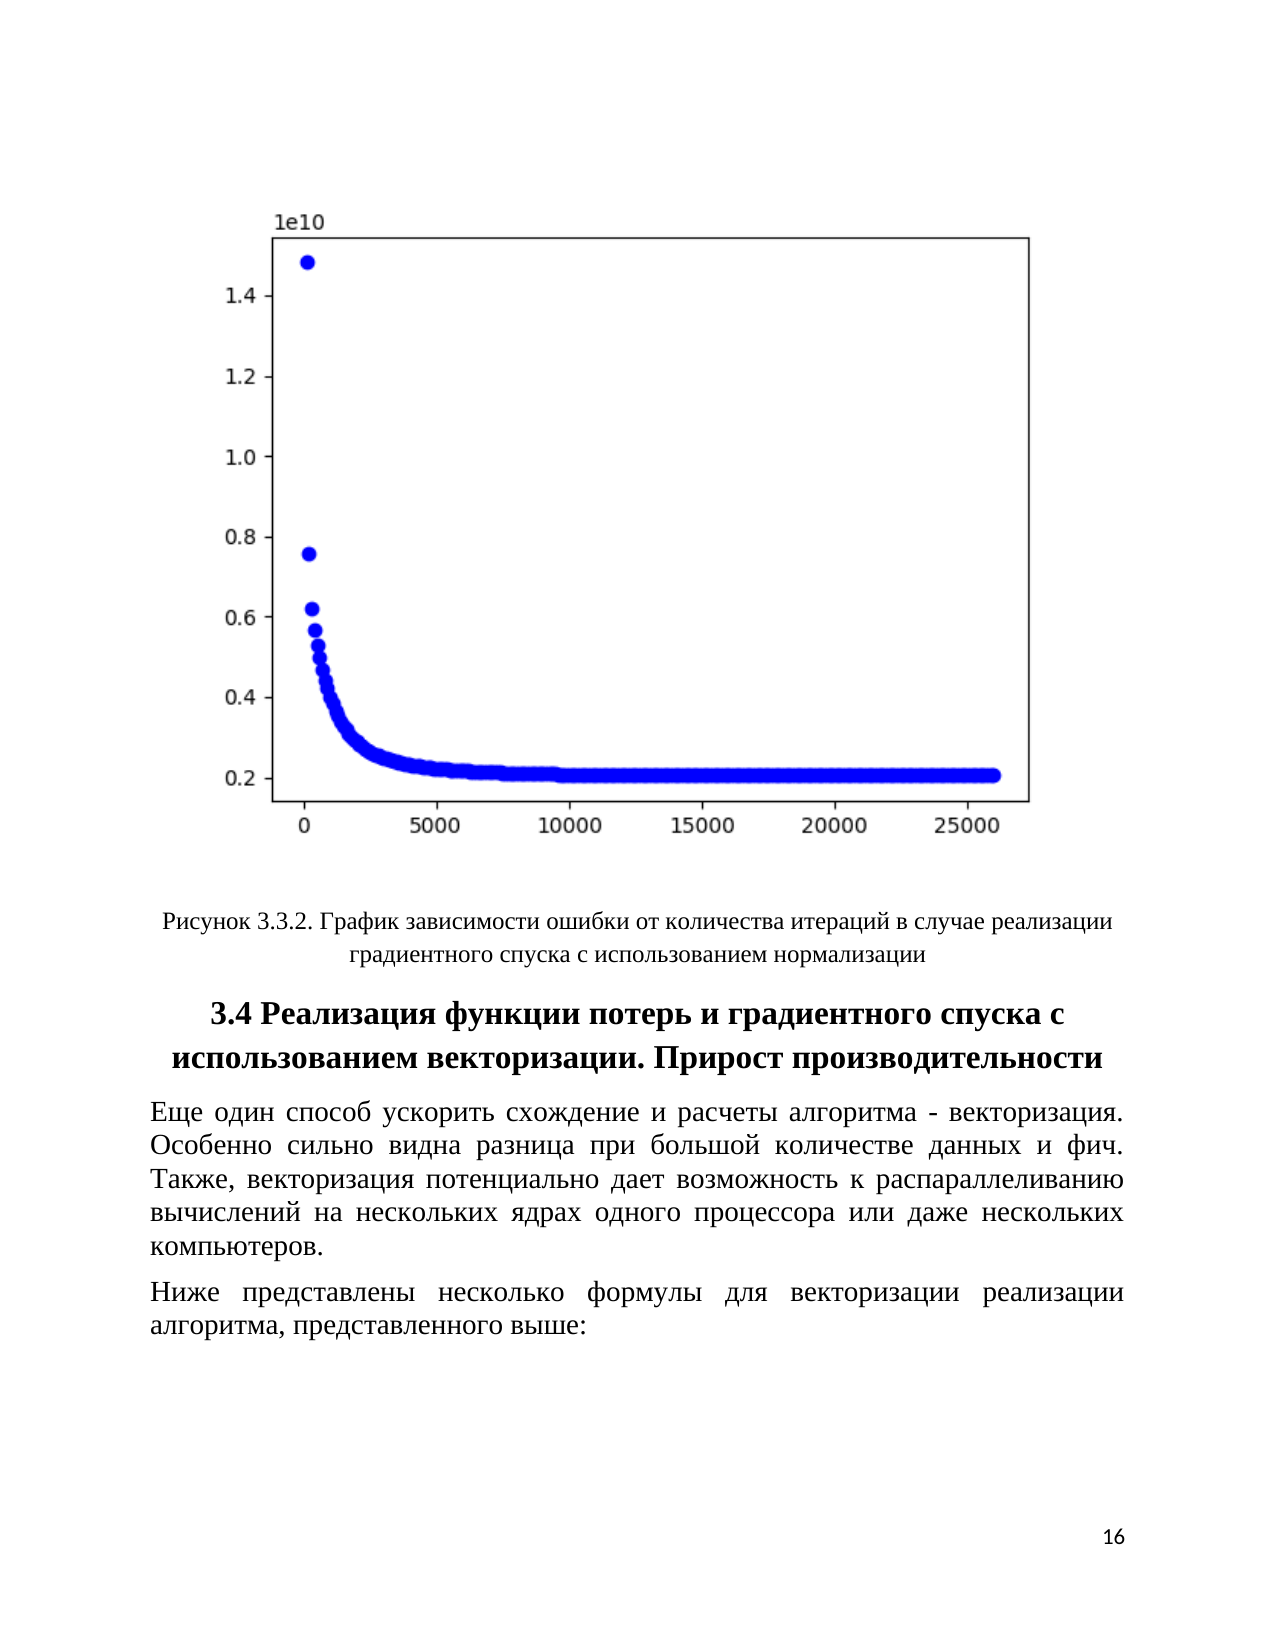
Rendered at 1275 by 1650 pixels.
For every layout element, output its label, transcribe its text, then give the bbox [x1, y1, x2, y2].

subtitle 3.4 Реализация функции потерь и градиентного спуска с использованием векторизации. Прирост производительности [150, 993, 1125, 1076]
text Ниже представлены несколько формулы для векторизации реализации алгоритма, представленного выше: [150, 1274, 1125, 1341]
text Рисунок 3.3.2. График зависимости ошибки от количества итераций в случае реализации градиентного спуска с использованием нормализации [150, 906, 1125, 968]
text Еще один способ ускорить схождение и расчеты алгоритма - векторизация. Особенно сильно видна разница при большой количестве данных и фич. Также, векторизация потенциально дает возможность к распараллеливанию вычислений на нескольких ядрах одного процессора или даже нескольких компьютеров. [150, 1094, 1125, 1261]
picture [150, 150, 1125, 882]
